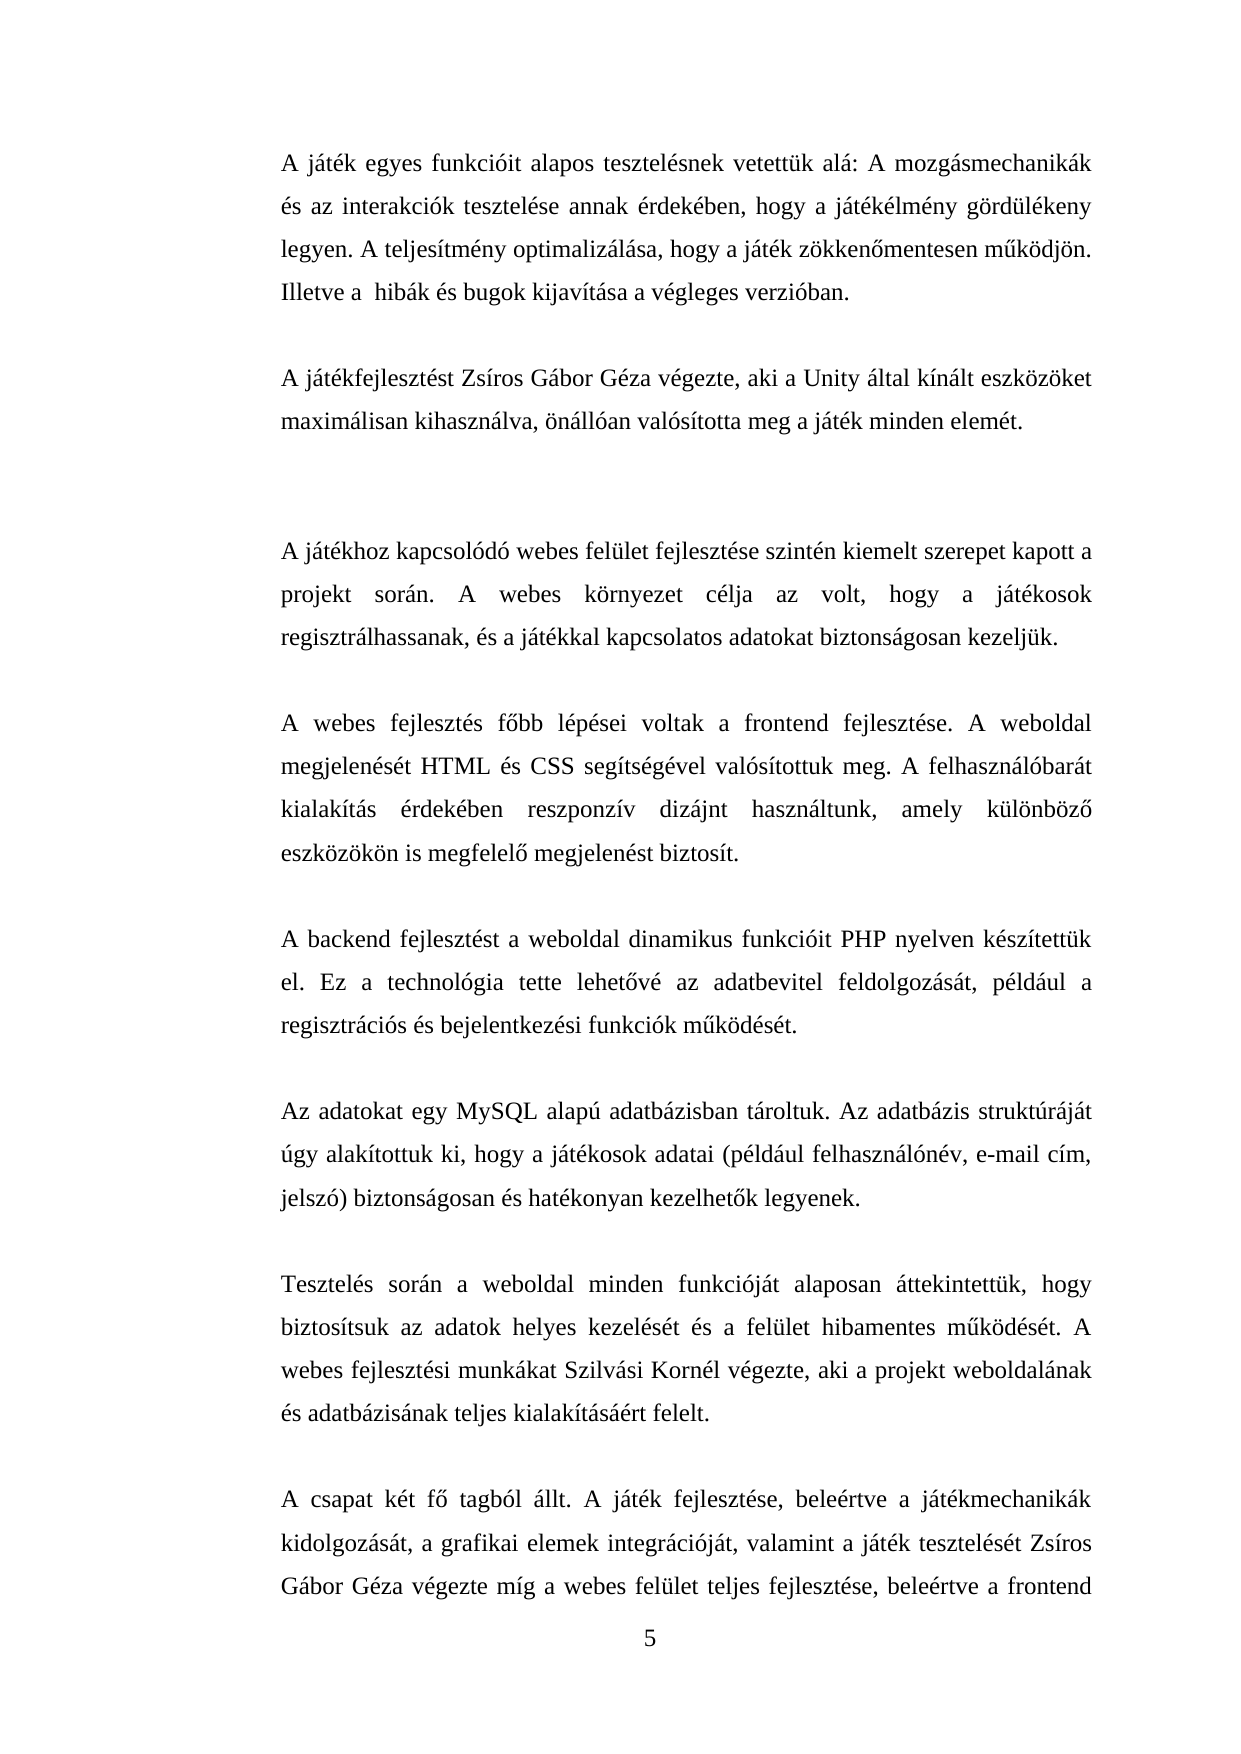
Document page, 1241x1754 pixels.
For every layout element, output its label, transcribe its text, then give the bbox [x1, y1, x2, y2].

text A webes fejlesztés főbb lépései voltak a frontend fejlesztése. A weboldal megjelenését HTML és CSS segítségével valósítottuk meg. A felhasználóbarát kialakítás érdekében reszponzív dizájnt használtunk, amely különböző eszközökön is megfelelő megjelenést biztosít. [281, 708, 1092, 866]
text Az adatokat egy MySQL alapú adatbázisban tároltuk. Az adatbázis struktúráját úgy alakítottuk ki, hogy a játékosok adatai (például felhasználónév, e-mail cím, jelszó) biztonságosan és hatékonyan kezelhetők legyenek. [281, 1096, 1092, 1211]
text A játékfejlesztést Zsíros Gábor Géza végezte, aki a Unity által kínált eszközöket maximálisan kihasználva, önállóan valósította meg a játék minden elemét. [281, 363, 1092, 435]
text A játék egyes funkcióit alapos tesztelésnek vetettük alá: A mozgásmechanikák és az interakciók tesztelése annak érdekében, hogy a játékélmény gördülékeny legyen. A teljesítmény optimalizálása, hogy a játék zökkenőmentesen működjön. Illetve a hibák és bugok kijavítása a végleges verzióban. [281, 148, 1092, 306]
text A backend fejlesztést a weboldal dinamikus funkcióit PHP nyelven készítettük el. Ez a technológia tette lehetővé az adatbevitel feldolgozását, például a regisztrációs és bejelentkezési funkciók működését. [281, 924, 1092, 1039]
text A játékhoz kapcsolódó webes felület fejlesztése szintén kiemelt szerepet kapott a projekt során. A webes környezet célja az volt, hogy a játékosok regisztrálhassanak, és a játékkal kapcsolatos adatokat biztonságosan kezeljük. [281, 536, 1092, 651]
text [281, 1484, 1092, 1599]
text Tesztelés során a weboldal minden funkcióját alaposan áttekintettük, hogy biztosítsuk az adatok helyes kezelését és a felület hibamentes működését. A webes fejlesztési munkákat Szilvási Kornél végezte, aki a projekt weboldalának és adatbázisának teljes kialakításáért felelt. [281, 1269, 1092, 1427]
